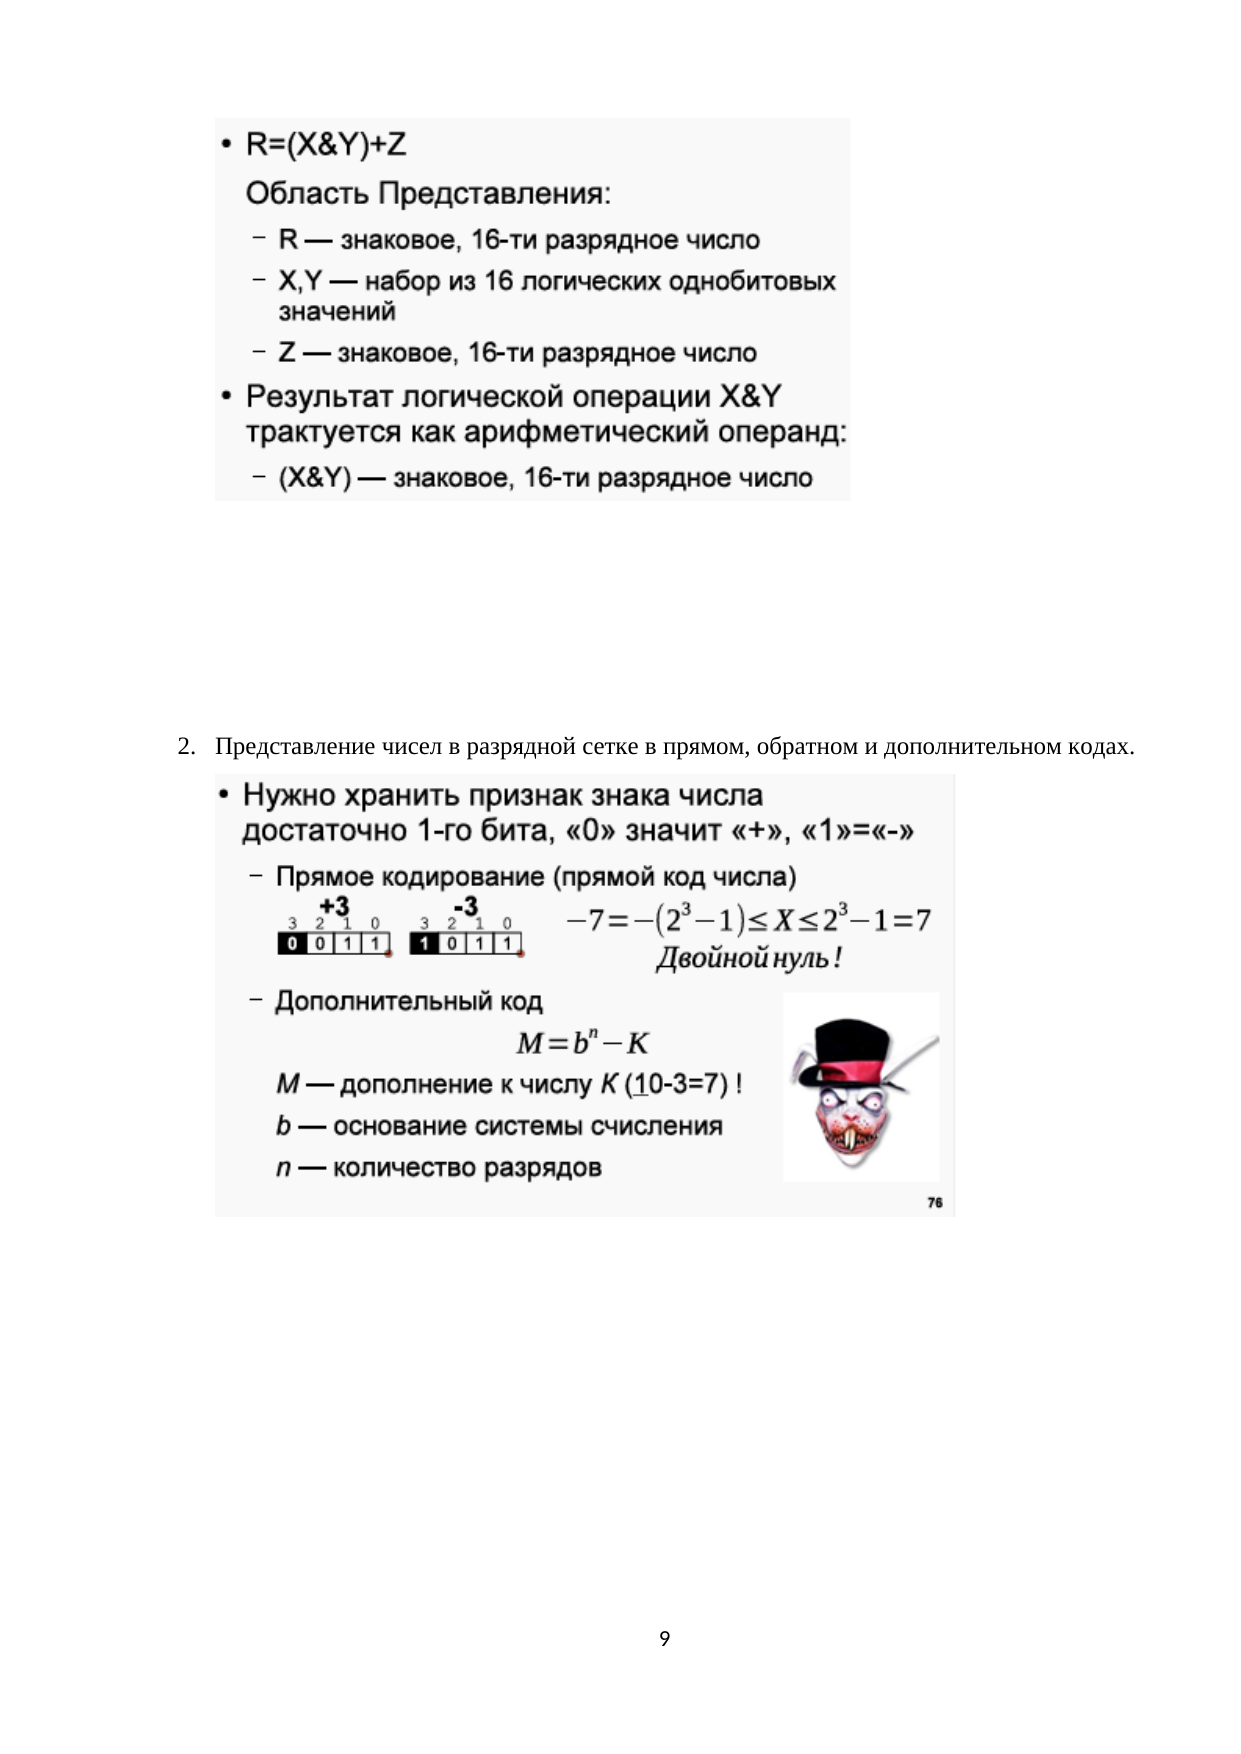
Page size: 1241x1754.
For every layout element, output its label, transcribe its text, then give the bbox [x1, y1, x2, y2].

picture [214, 774, 957, 1217]
picture [214, 118, 851, 501]
list Представление чисел в разрядной сетке в прямом, обратном и дополнительном кодах. [177, 731, 1152, 760]
